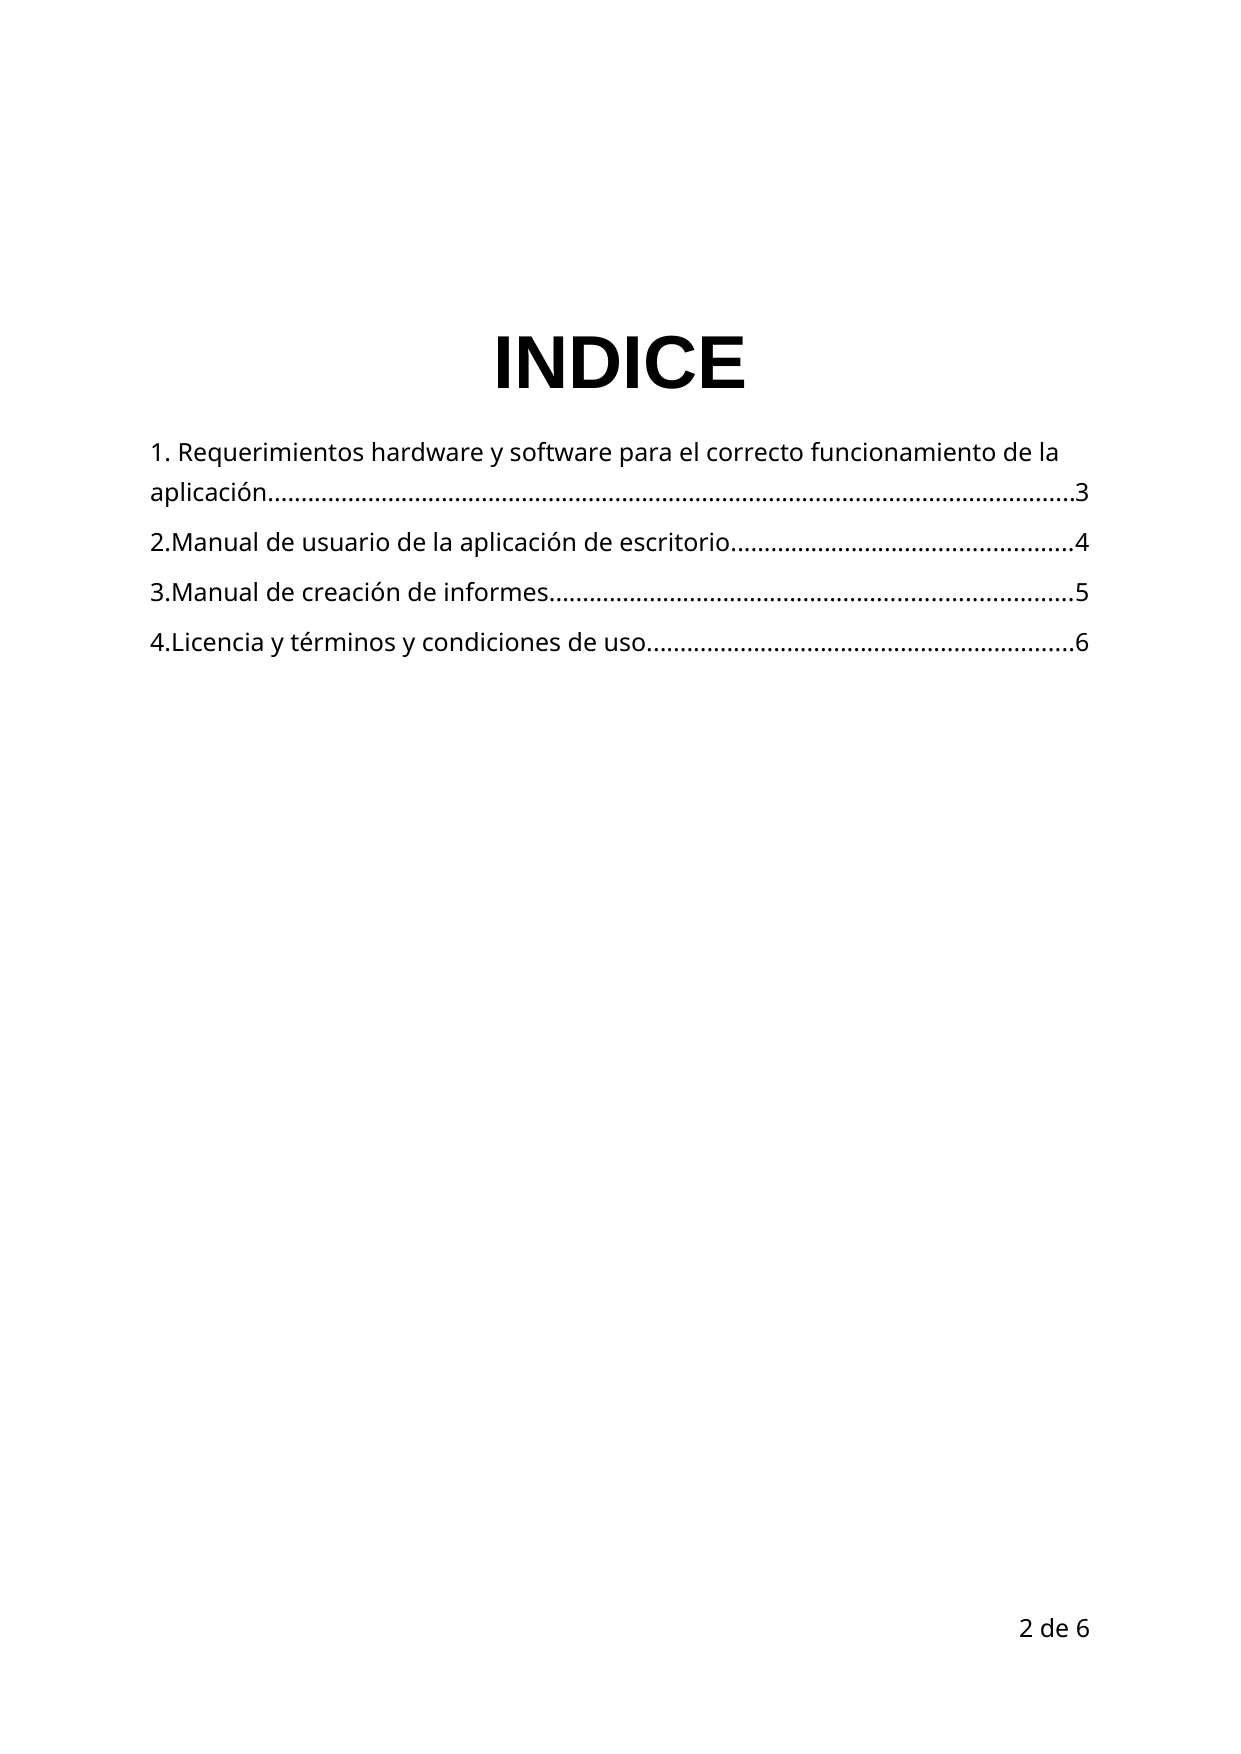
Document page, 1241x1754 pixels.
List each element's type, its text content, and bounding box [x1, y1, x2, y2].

text INDICE [150, 318, 1090, 405]
